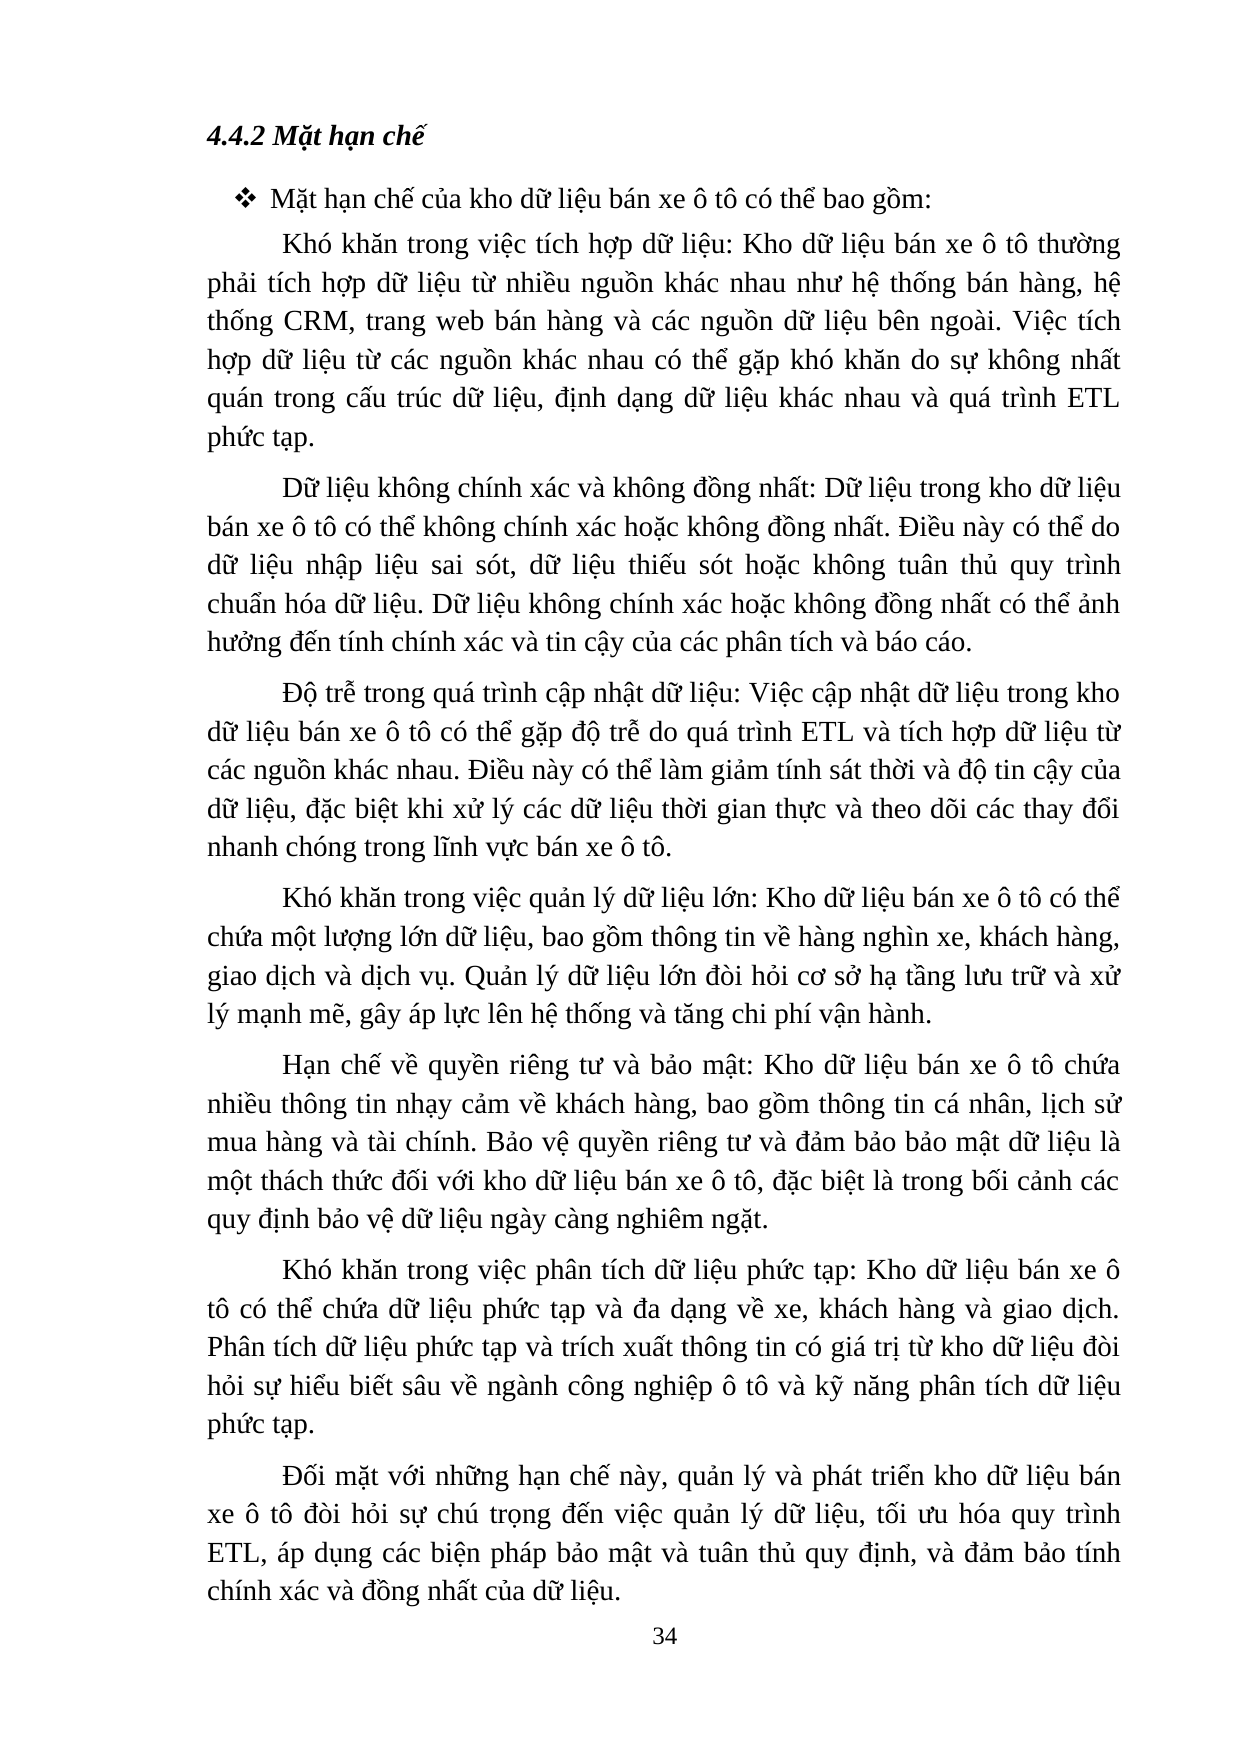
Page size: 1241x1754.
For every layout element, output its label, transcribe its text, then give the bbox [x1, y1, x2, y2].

text Khó khăn trong việc phân tích dữ liệu phức tạp: Kho dữ liệu bán xe ô tô có thể chứa dữ liệu phức tạp và đa dạng về xe, khách hàng và giao dịch. Phân tích dữ liệu phức tạp và trích xuất thông tin có giá trị từ kho dữ liệu đòi hỏi sự hiểu biết sâu về ngành công nghiệp ô tô và kỹ năng phân tích dữ liệu phức tạp. [207, 1252, 1122, 1440]
text Khó khăn trong việc tích hợp dữ liệu: Kho dữ liệu bán xe ô tô thường phải tích hợp dữ liệu từ nhiều nguồn khác nhau như hệ thống bán hàng, hệ thống CRM, trang web bán hàng và các nguồn dữ liệu bên ngoài. Việc tích hợp dữ liệu từ các nguồn khác nhau có thể gặp khó khăn do sự không nhất quán trong cấu trúc dữ liệu, định dạng dữ liệu khác nhau và quá trình ETL phức tạp. [207, 226, 1122, 453]
text 4.4.2 Mặt hạn chế [207, 118, 1122, 152]
text Hạn chế về quyền riêng tư và bảo mật: Kho dữ liệu bán xe ô tô chứa nhiều thông tin nhạy cảm về khách hàng, bao gồm thông tin cá nhân, lịch sử mua hàng và tài chính. Bảo vệ quyền riêng tư và đảm bảo bảo mật dữ liệu là một thách thức đối với kho dữ liệu bán xe ô tô, đặc biệt là trong bối cảnh các quy định bảo vệ dữ liệu ngày càng nghiêm ngặt. [207, 1047, 1122, 1235]
text Khó khăn trong việc quản lý dữ liệu lớn: Kho dữ liệu bán xe ô tô có thể chứa một lượng lớn dữ liệu, bao gồm thông tin về hàng nghìn xe, khách hàng, giao dịch và dịch vụ. Quản lý dữ liệu lớn đòi hỏi cơ sở hạ tầng lưu trữ và xử lý mạnh mẽ, gây áp lực lên hệ thống và tăng chi phí vận hành. [207, 881, 1122, 1030]
list Mặt hạn chế của kho dữ liệu bán xe ô tô có thể bao gồm: [232, 188, 1122, 214]
text Dữ liệu không chính xác và không đồng nhất: Dữ liệu trong kho dữ liệu bán xe ô tô có thể không chính xác hoặc không đồng nhất. Điều này có thể do dữ liệu nhập liệu sai sót, dữ liệu thiếu sót hoặc không tuân thủ quy trình chuẩn hóa dữ liệu. Dữ liệu không chính xác hoặc không đồng nhất có thể ảnh hưởng đến tính chính xác và tin cậy của các phân tích và báo cáo. [207, 470, 1122, 658]
text Đối mặt với những hạn chế này, quản lý và phát triển kho dữ liệu bán xe ô tô đòi hỏi sự chú trọng đến việc quản lý dữ liệu, tối ưu hóa quy trình ETL, áp dụng các biện pháp bảo mật và tuân thủ quy định, và đảm bảo tính chính xác và đồng nhất của dữ liệu. [207, 1458, 1122, 1607]
text Độ trễ trong quá trình cập nhật dữ liệu: Việc cập nhật dữ liệu trong kho dữ liệu bán xe ô tô có thể gặp độ trễ do quá trình ETL và tích hợp dữ liệu từ các nguồn khác nhau. Điều này có thể làm giảm tính sát thời và độ tin cậy của dữ liệu, đặc biệt khi xử lý các dữ liệu thời gian thực và theo dõi các thay đổi nhanh chóng trong lĩnh vực bán xe ô tô. [207, 675, 1122, 863]
